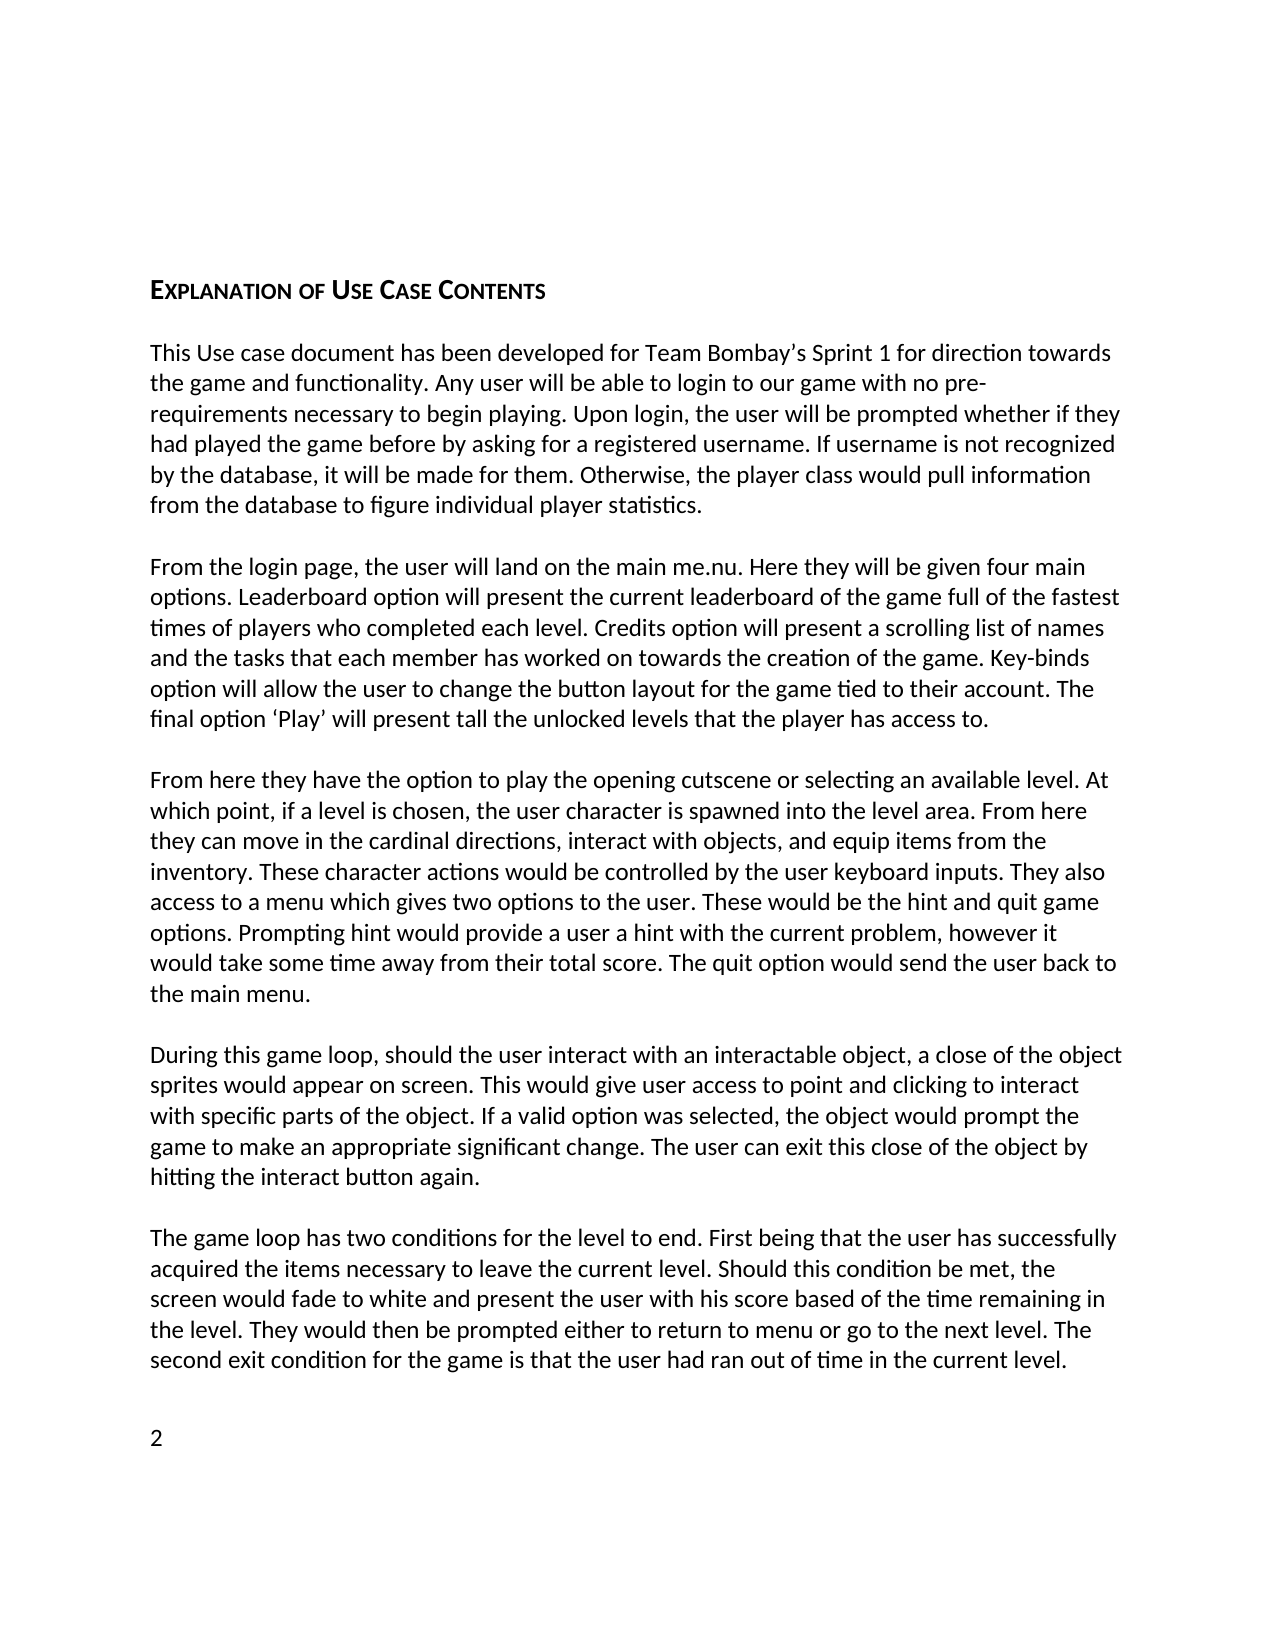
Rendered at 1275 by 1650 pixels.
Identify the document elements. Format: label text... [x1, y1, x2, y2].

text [150, 1222, 1125, 1375]
text From the login page, the user will land on the main me.nu. Here they will be given four main options. Leaderboard option will present the current leaderboard of the game full of the fastest times of players who completed each level. Credits option will present a scrolling list of names and the tasks that each member has worked on towards the creation of the game. Key-binds option will allow the user to change the button layout for the game tied to their account. The final option ‘Play’ will present tall the unlocked levels that the player has access to. [150, 551, 1125, 734]
text From here they have the option to play the opening cutscene or selecting an available level. At which point, if a level is chosen, the user character is spawned into the level area. From here they can move in the cardinal directions, interact with objects, and equip items from the inventory. These character actions would be controlled by the user keyboard inputs. They also access to a menu which gives two options to the user. These would be the hint and quit game options. Prompting hint would provide a user a hint with the current problem, however it would take some time away from their total score. The quit option would send the user back to the main menu. [150, 764, 1125, 1008]
subtitle Explanation of Use Case Contents [150, 271, 1125, 307]
text This Use case document has been developed for Team Bombay’s Sprint 1 for direction towards the game and functionality. Any user will be able to login to our game with no pre-requirements necessary to begin playing. Upon login, the user will be prompted whether if they had played the game before by asking for a registered username. If username is not recognized by the database, it will be made for them. Otherwise, the player class would pull information from the database to figure individual player statistics. [150, 337, 1125, 520]
text During this game loop, should the user interact with an interactable object, a close of the object sprites would appear on screen. This would give user access to point and clicking to interact with specific parts of the object. If a valid option was selected, the object would prompt the game to make an appropriate significant change. The user can exit this close of the object by hitting the interact button again. [150, 1039, 1125, 1192]
